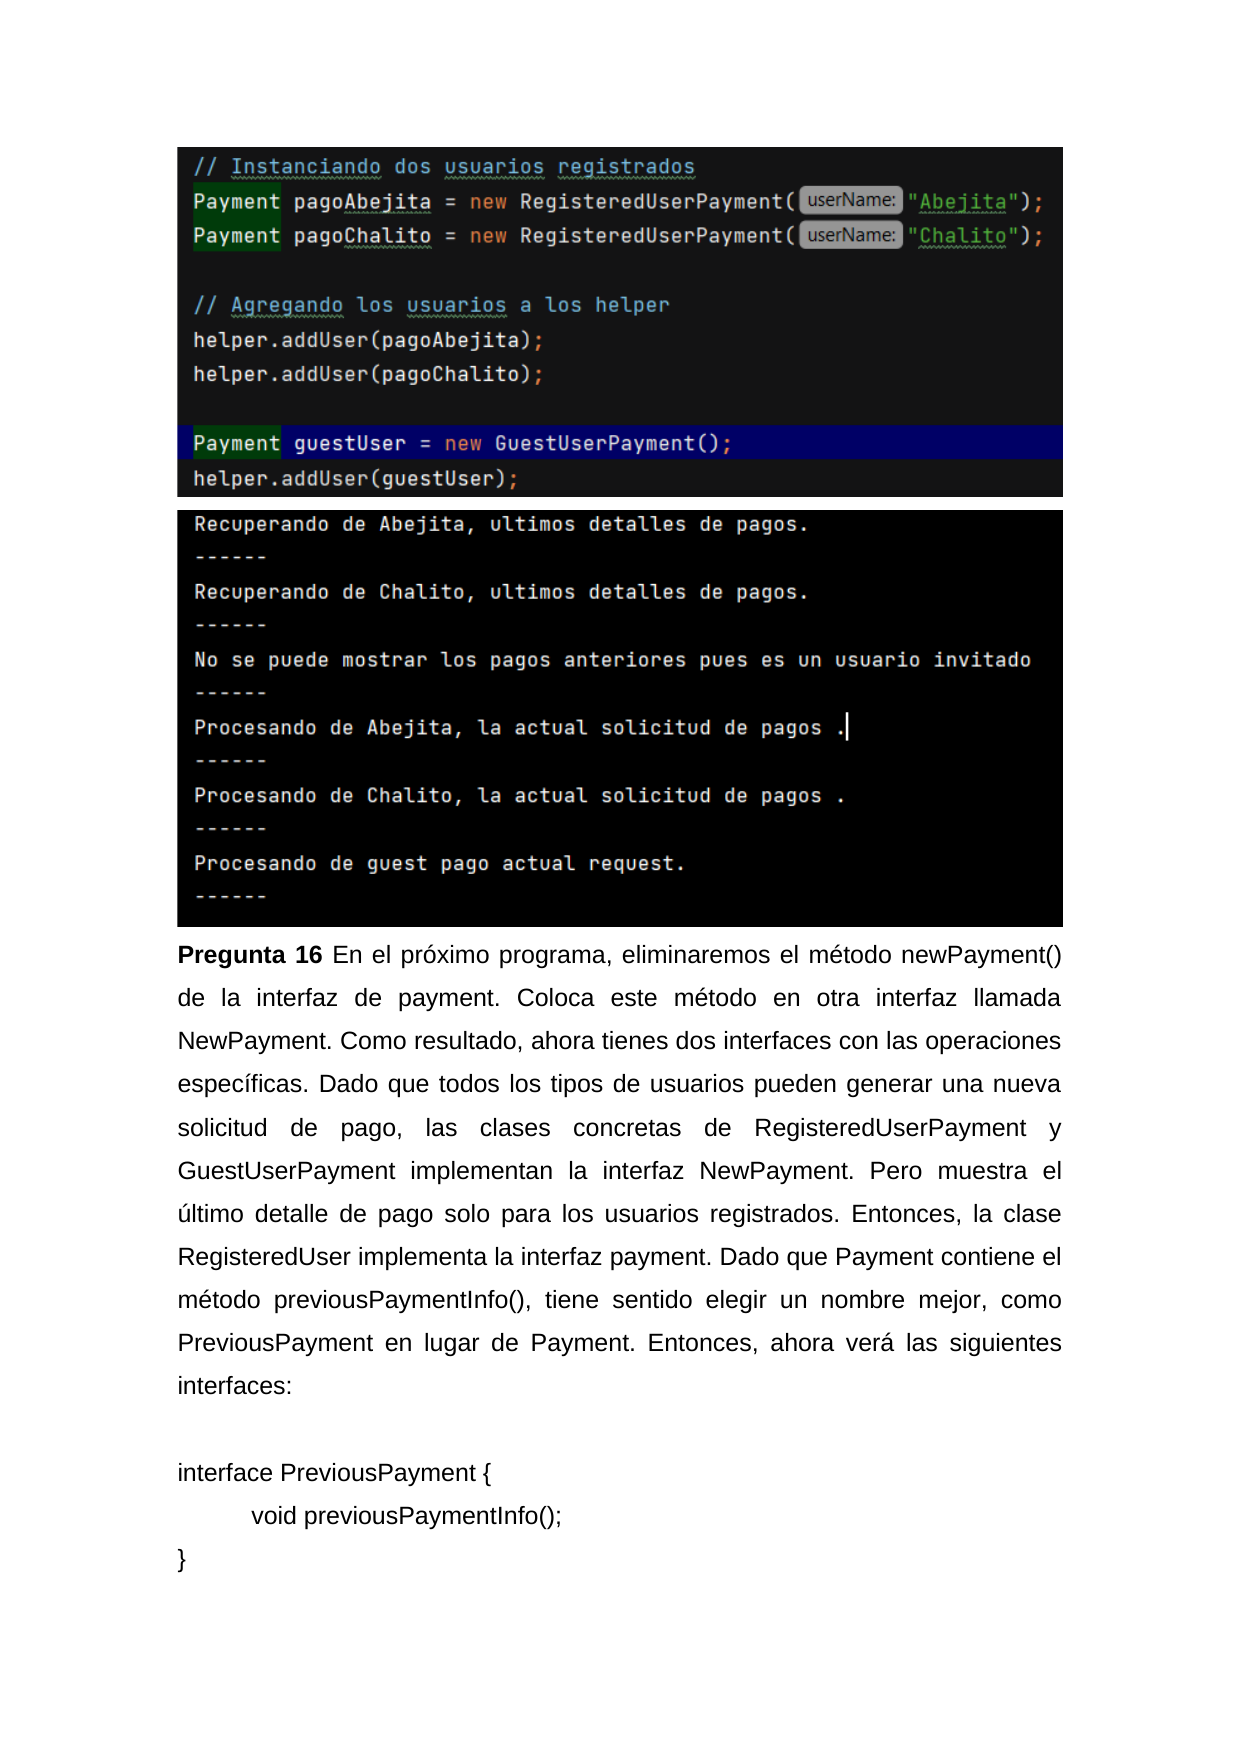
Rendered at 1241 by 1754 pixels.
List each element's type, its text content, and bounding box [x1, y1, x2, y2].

picture [177, 147, 1063, 497]
text void previousPaymentInfo(); [177, 1501, 1063, 1529]
picture [177, 510, 1063, 927]
text Pregunta 16 En el próximo programa, eliminaremos el método newPayment() de la interfaz de payment. Coloca este método en otra interfaz llamada NewPayment. Como resultado, ahora tienes dos interfaces con las operaciones específicas. Dado que todos los tipos de usuarios pueden generar una nueva solicitud de pago, las clases concretas de RegisteredUserPayment y GuestUserPayment implementan la interfaz NewPayment. Pero muestra el último detalle de pago solo para los usuarios registrados. Entonces, la clase RegisteredUser implementa la interfaz payment. Dado que Payment contiene el método previousPaymentInfo(), tiene sentido elegir un nombre mejor, como PreviousPayment en lugar de Payment. Entonces, ahora verá las siguientes interfaces: [177, 940, 1063, 1400]
text interface PreviousPayment { [177, 1458, 1063, 1486]
text } [177, 1544, 1063, 1573]
